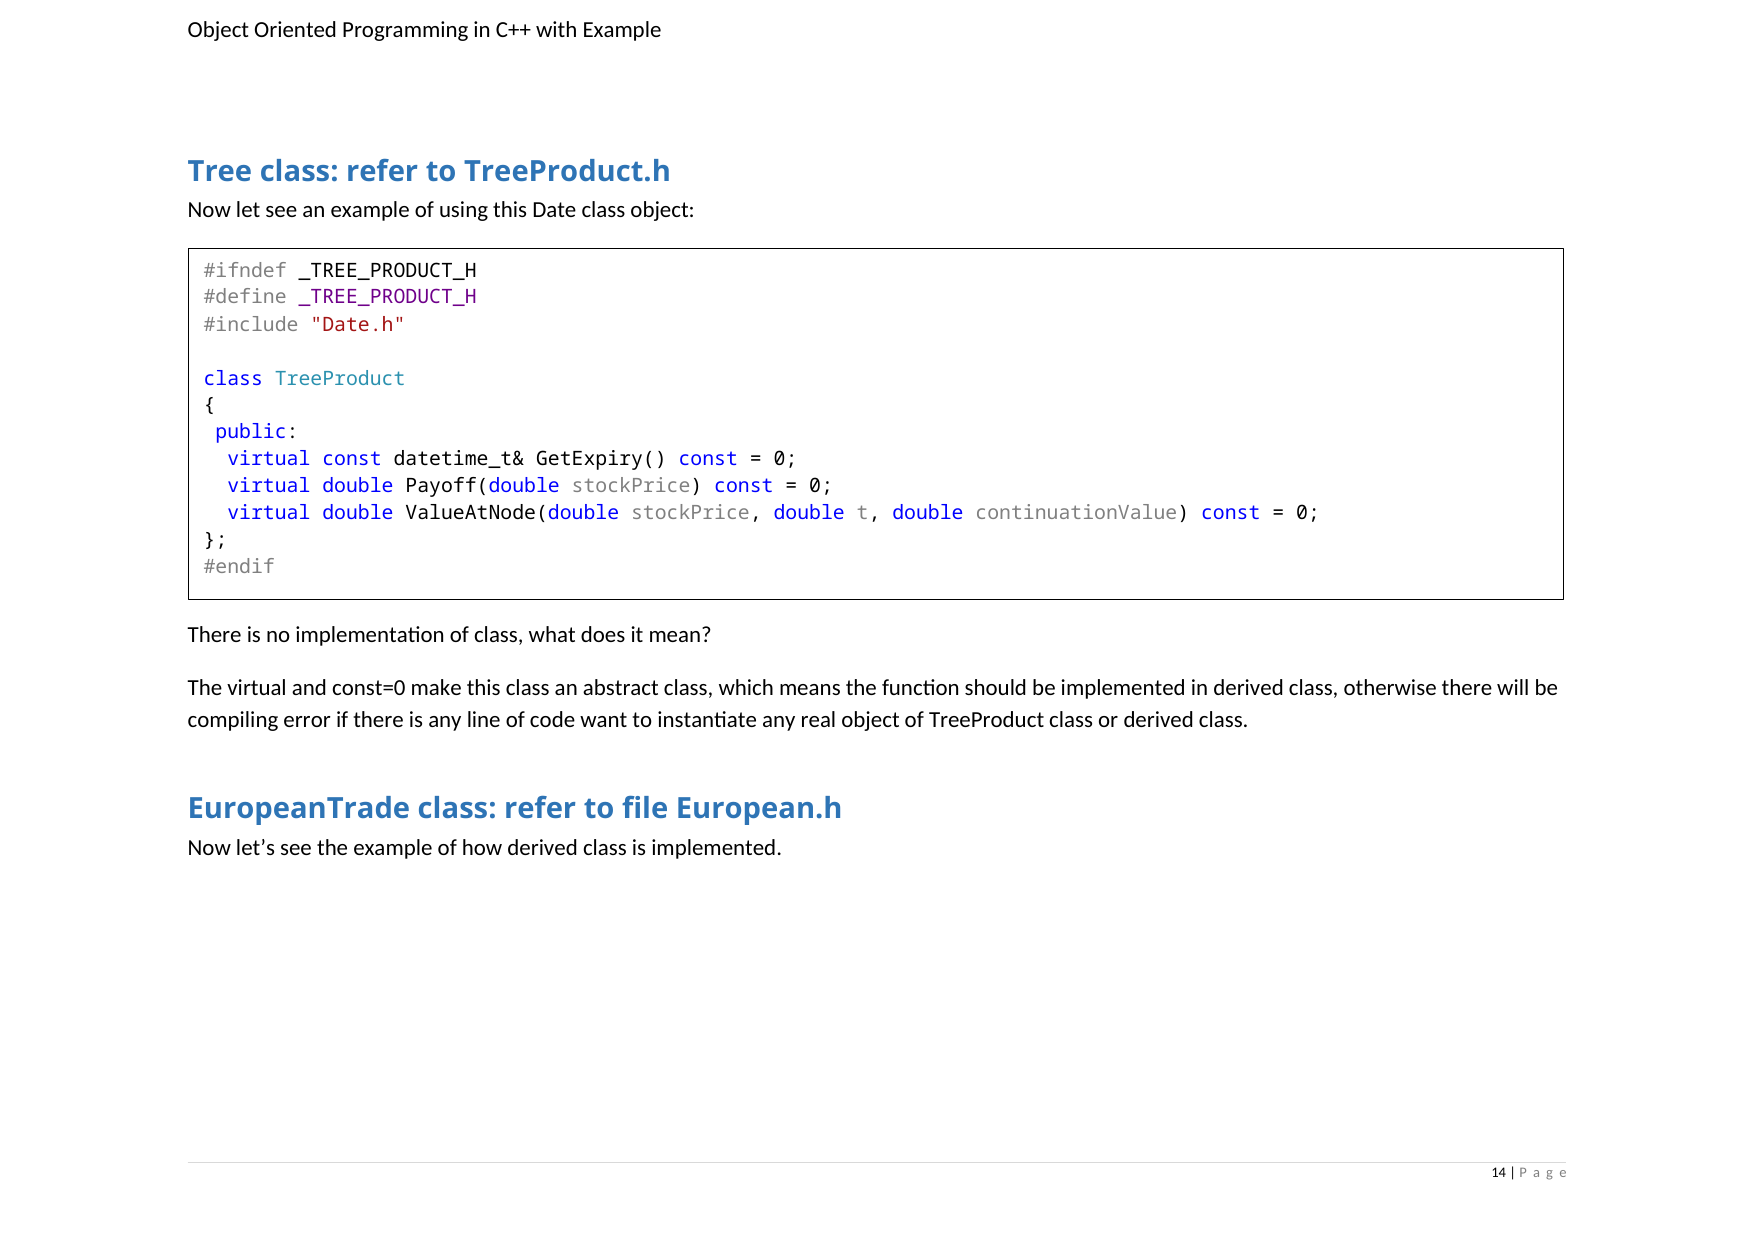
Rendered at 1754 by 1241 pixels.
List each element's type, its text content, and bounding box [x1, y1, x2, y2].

text Now let’s see the example of how derived class is implemented. [187, 833, 1566, 861]
subtitle EuropeanTrade class: refer to file European.h [187, 787, 1566, 827]
subtitle Tree class: refer to TreeProduct.h [187, 150, 1566, 190]
text Now let see an example of using this Date class object: [187, 196, 1566, 224]
text The virtual and const=0 make this class an abstract class, which means the function should be implemented in derived class, otherwise there will be compiling error if there is any line of code want to instantiate any real object of TreeProduct class or derived class. [187, 673, 1566, 733]
text There is no implementation of class, what does it mean? [187, 620, 1566, 648]
